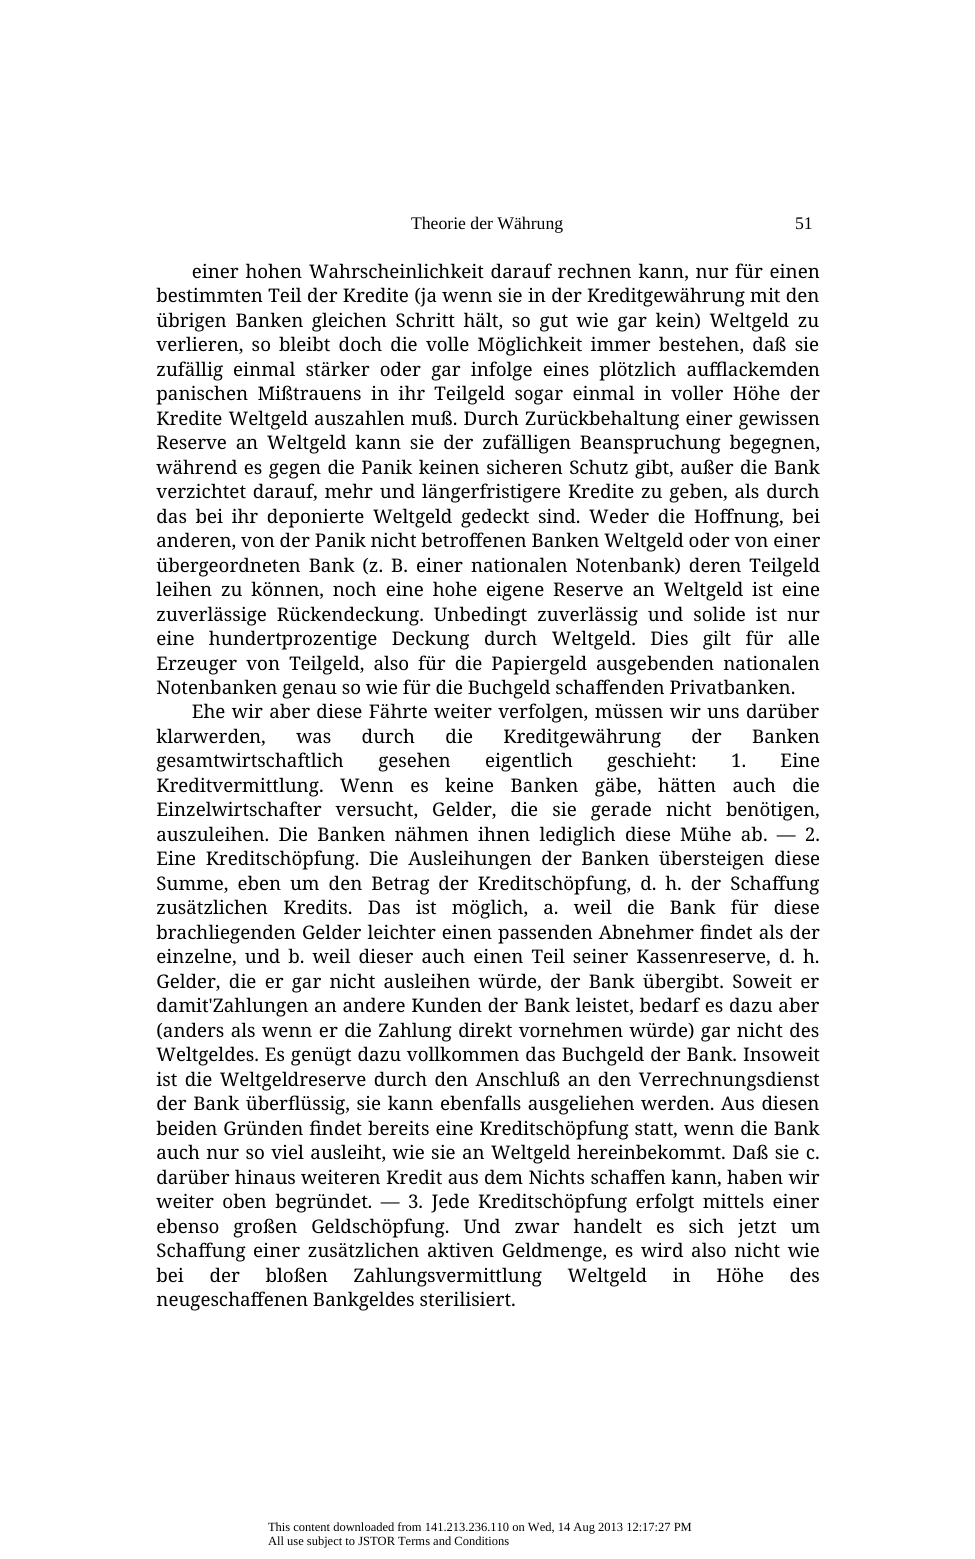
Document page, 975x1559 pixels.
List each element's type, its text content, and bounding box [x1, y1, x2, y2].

text einer hohen Wahrscheinlichkeit darauf rechnen kann, nur für einen bestimmten Teil der Kredite (ja wenn sie in der Kreditgewährung mit den übrigen Banken gleichen Schritt hält, so gut wie gar kein) Weltgeld zu verlieren, so bleibt doch die volle Möglichkeit immer bestehen, daß sie zufällig einmal stärker oder gar infolge eines plötzlich aufflackemden panischen Mißtrauens in ihr Teilgeld sogar einmal in voller Höhe der Kredite Weltgeld auszahlen muß. Durch Zurückbehaltung einer gewissen Reserve an Weltgeld kann sie der zufälligen Beanspruchung begegnen, während es gegen die Panik keinen sicheren Schutz gibt, außer die Bank verzichtet darauf, mehr und längerfristigere Kredite zu geben, als durch das bei ihr deponierte Weltgeld gedeckt sind. Weder die Hoffnung, bei anderen, von der Panik nicht betroffenen Banken Weltgeld oder von einer übergeordneten Bank (z. B. einer nationalen Notenbank) deren Teilgeld leihen zu können, noch eine hohe eigene Reserve an Weltgeld ist eine zuverlässige Rückendeckung. Unbedingt zuverlässig und solide ist nur eine hundertprozentige Deckung durch Weltgeld. Dies gilt für alle Erzeuger von Teilgeld, also für die Papiergeld ausgebenden nationalen Notenbanken genau so wie für die Buchgeld schaffenden Privatbanken. [156, 259, 821, 699]
text Ehe wir aber diese Fährte weiter verfolgen, müssen wir uns darüber klarwerden, was durch die Kreditgewährung der Banken gesamtwirtschaftlich gesehen eigentlich geschieht: 1. Eine Kreditvermittlung. Wenn es keine Banken gäbe, hätten auch die Einzelwirtschafter versucht, Gelder, die sie gerade nicht benötigen, auszuleihen. Die Banken nähmen ihnen lediglich diese Mühe ab. — 2. Eine Kreditschöpfung. Die Ausleihungen der Banken übersteigen diese Summe, eben um den Betrag der Kreditschöpfung, d. h. der Schaffung zusätzlichen Kredits. Das ist möglich, a. weil die Bank für diese brachliegenden Gelder leichter einen passenden Abnehmer findet als der einzelne, und b. weil dieser auch einen Teil seiner Kassenreserve, d. h. Gelder, die er gar nicht ausleihen würde, der Bank übergibt. Soweit er damit'Zahlungen an andere Kunden der Bank leistet, bedarf es dazu aber (anders als wenn er die Zahlung direkt vornehmen würde) gar nicht des Weltgeldes. Es genügt dazu vollkommen das Buchgeld der Bank. Insoweit ist die Weltgeldreserve durch den Anschluß an den Verrechnungsdienst der Bank überflüssig, sie kann ebenfalls ausgeliehen werden. Aus diesen beiden Gründen findet bereits eine Kreditschöpfung statt, wenn die Bank auch nur so viel ausleiht, wie sie an Weltgeld hereinbekommt. Daß sie c. darüber hinaus weiteren Kredit aus dem Nichts schaffen kann, haben wir weiter oben begründet. — 3. Jede Kreditschöpfung erfolgt mittels einer ebenso großen Geldschöpfung. Und zwar handelt es sich jetzt um Schaffung einer zusätzlichen aktiven Geldmenge, es wird also nicht wie bei der bloßen Zahlungsvermittlung Weltgeld in Höhe des neugeschaffenen Bankgeldes sterilisiert. [156, 699, 821, 1311]
